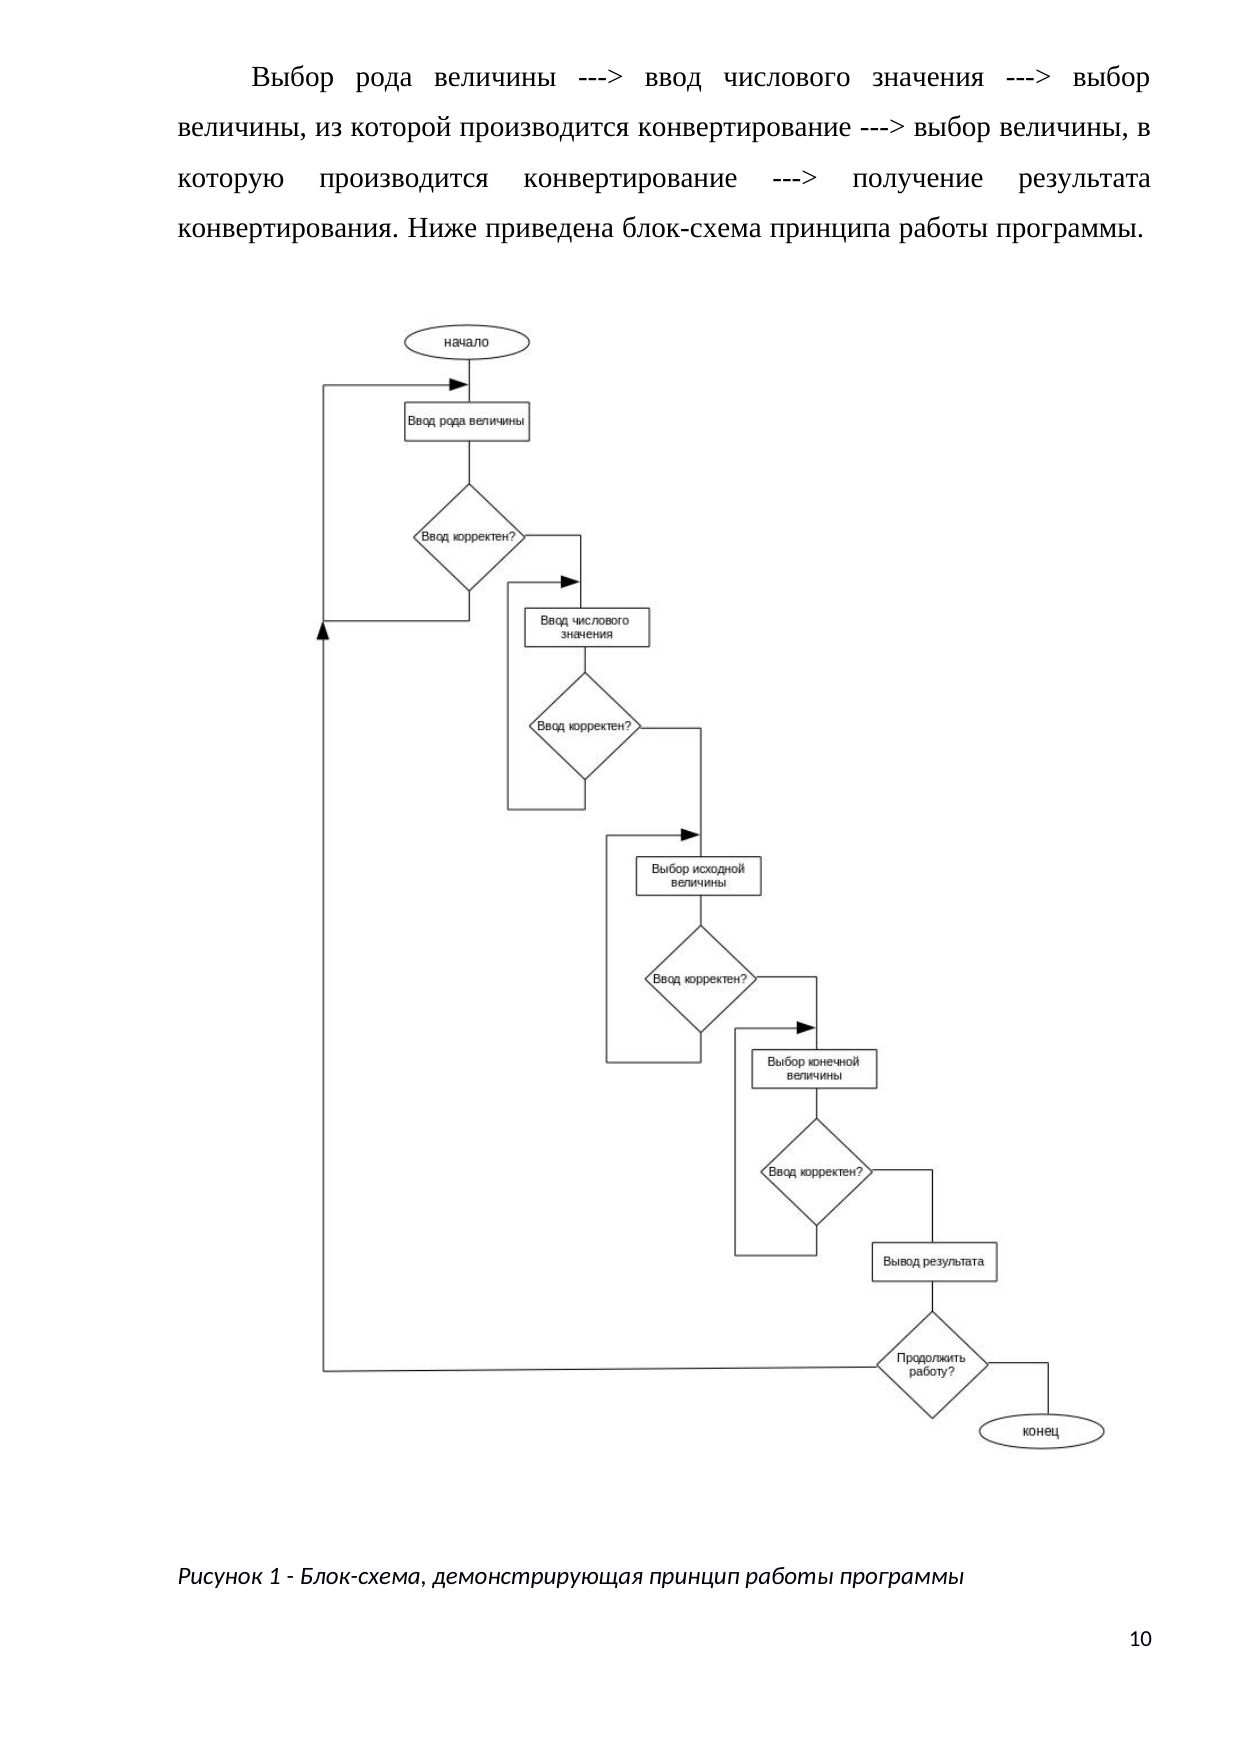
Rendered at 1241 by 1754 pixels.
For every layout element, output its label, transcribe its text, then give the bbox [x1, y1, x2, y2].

picture [251, 256, 1151, 1530]
